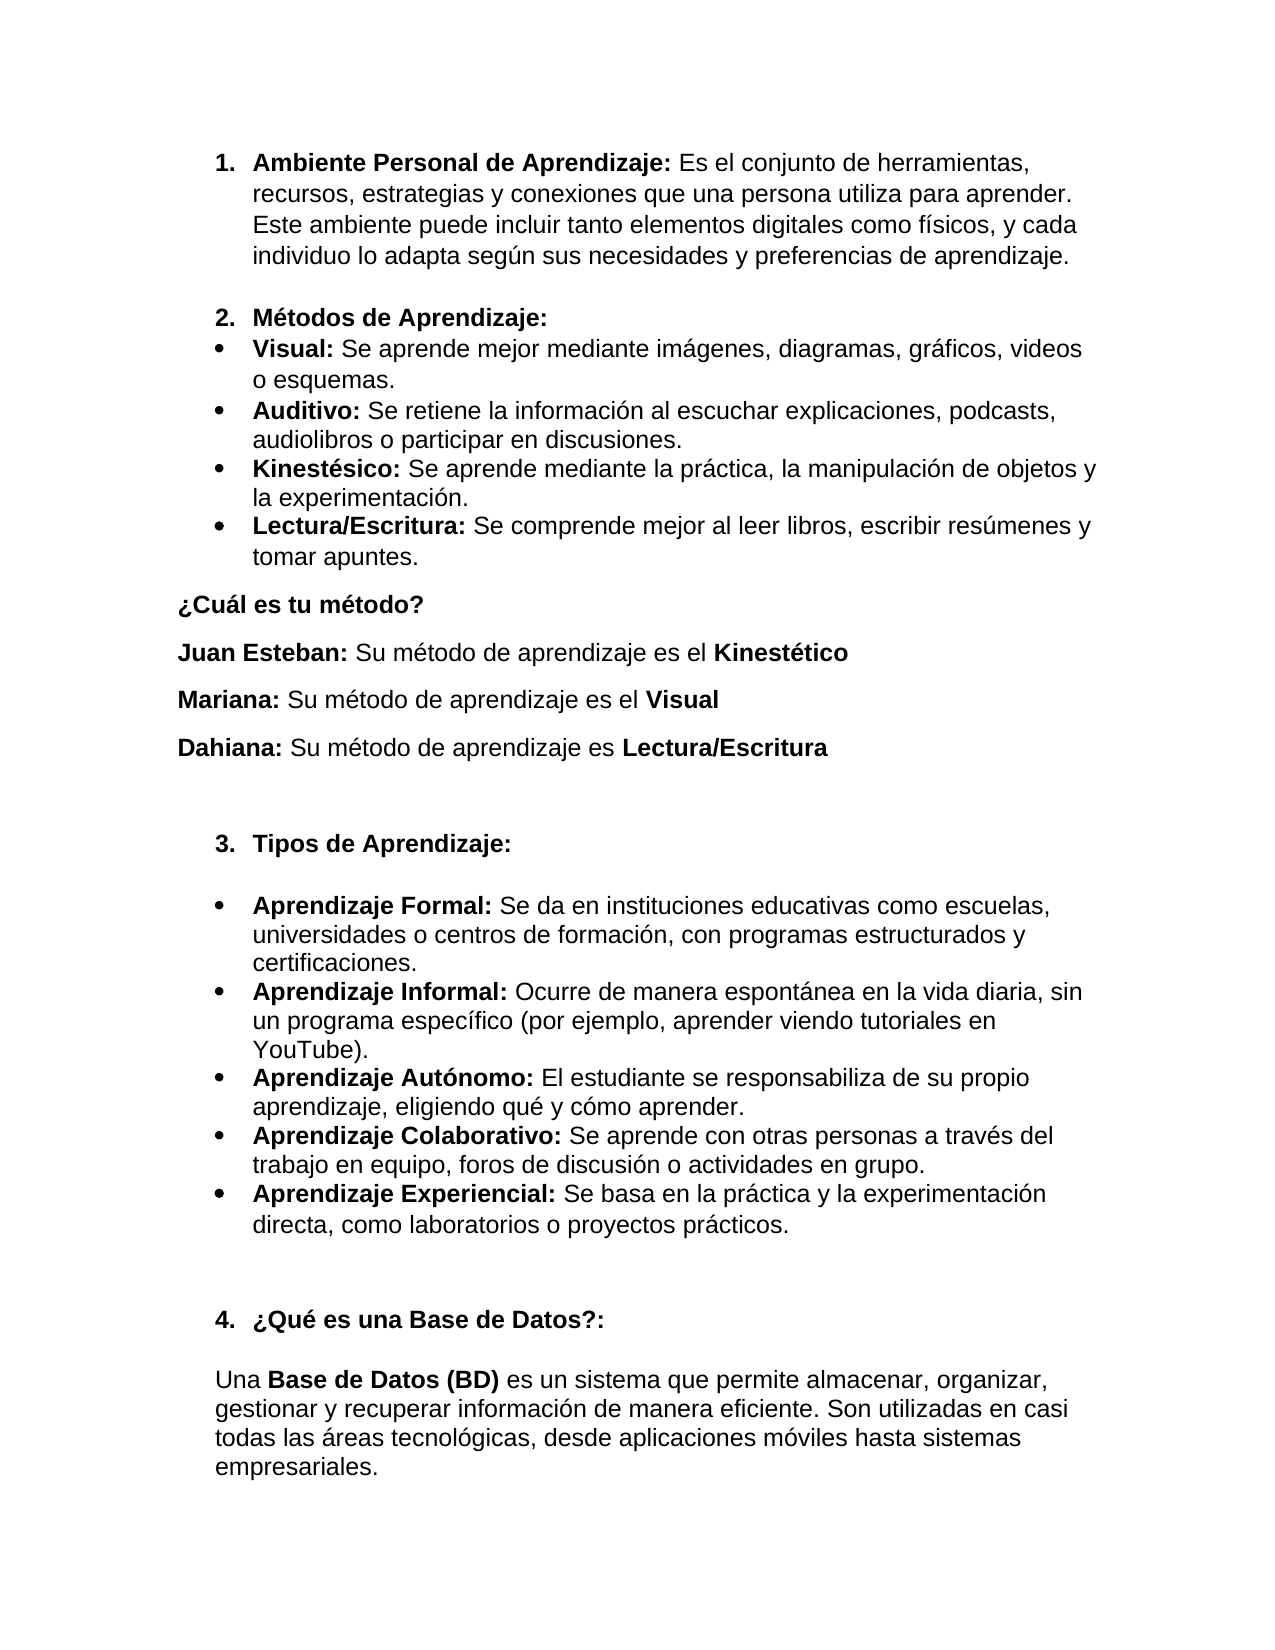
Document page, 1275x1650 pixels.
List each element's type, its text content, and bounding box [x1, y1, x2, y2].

list Ambiente Personal de Aprendizaje: Es el conjunto de herramientas, recursos, estrategias y conexiones que una persona utiliza para aprender. Este ambiente puede incluir tanto elementos digitales como físicos, y cada individuo lo adapta según sus necesidades y preferencias de aprendizaje. [215, 148, 1098, 269]
list ¿Qué es una Base de Datos?: [215, 1305, 1098, 1334]
text Dahiana: Su método de aprendizaje es Lectura/Escritura [177, 733, 1098, 762]
list Métodos de Aprendizaje: [215, 303, 1098, 332]
list Lectura/Escritura: Se comprende mejor al leer libros, escribir resúmenes y tomar apuntes. [215, 511, 1098, 571]
text Mariana: Su método de aprendizaje es el Visual [177, 686, 1098, 714]
list Auditivo: Se retiene la información al escuchar explicaciones, podcasts, audiolibros o participar en discusiones. [215, 396, 1098, 454]
list Aprendizaje Formal: Se da en instituciones educativas como escuelas, universidades o centros de formación, con programas estructurados y certificaciones. [215, 891, 1098, 977]
list Visual: Se aprende mejor mediante imágenes, diagramas, gráficos, videos o esquemas. [215, 334, 1098, 394]
list Aprendizaje Experiencial: Se basa en la práctica y la experimentación directa, como laboratorios o proyectos prácticos. [215, 1179, 1098, 1238]
list Kinestésico: Se aprende mediante la práctica, la manipulación de objetos y la experimentación. [215, 454, 1098, 511]
text Juan Esteban: Su método de aprendizaje es el Kinestético [177, 638, 1098, 667]
list Aprendizaje Informal: Ocurre de manera espontánea en la vida diaria, sin un programa específico (por ejemplo, aprender viendo tutoriales en YouTube). [215, 977, 1098, 1063]
text Una Base de Datos (BD) es un sistema que permite almacenar, organizar, gestionar y recuperar información de manera eficiente. Son utilizadas en casi todas las áreas tecnológicas, desde aplicaciones móviles hasta sistemas empresariales. [215, 1365, 1098, 1480]
text ¿Cuál es tu método? [177, 590, 1098, 619]
list Aprendizaje Autónomo: El estudiante se responsabiliza de su propio aprendizaje, eligiendo qué y cómo aprender. [215, 1063, 1098, 1121]
list Aprendizaje Colaborativo: Se aprende con otras personas a través del trabajo en equipo, foros de discusión o actividades en grupo. [215, 1121, 1098, 1179]
list Tipos de Aprendizaje: [215, 829, 1098, 857]
